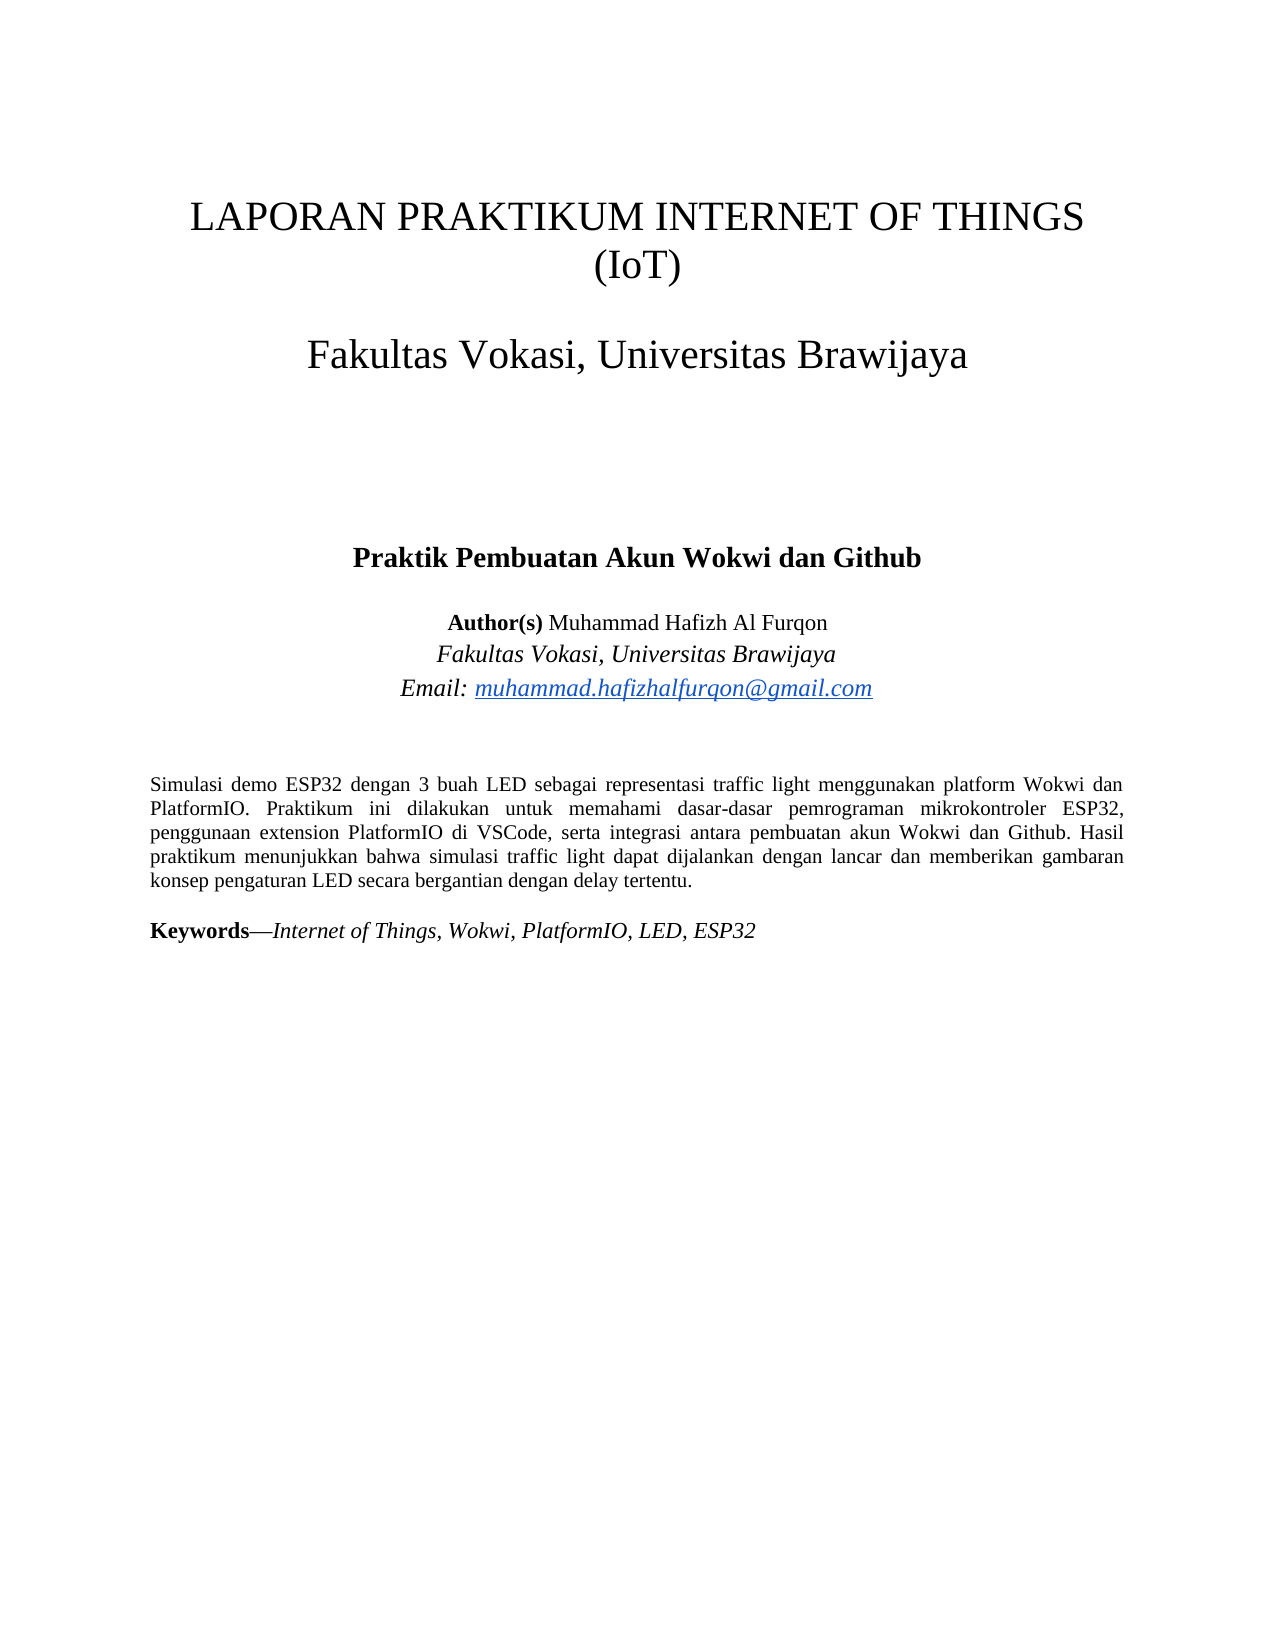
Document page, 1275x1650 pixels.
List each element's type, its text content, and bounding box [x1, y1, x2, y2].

text Simulasi demo ESP32 dengan 3 buah LED sebagai representasi traffic light menggunakan platform Wokwi dan PlatformIO. Praktikum ini dilakukan untuk memahami dasar-dasar pemrograman mikrokontroler ESP32, penggunaan extension PlatformIO di VSCode, serta integrasi antara pembuatan akun Wokwi dan Github. Hasil praktikum menunjukkan bahwa simulasi traffic light dapat dijalankan dengan lancar dan memberikan gambaran konsep pengaturan LED secara bergantian dengan delay tertentu. [150, 772, 1125, 892]
text Praktik Pembuatan Akun Wokwi dan Github [150, 541, 1125, 574]
subtitle Fakultas Vokasi, Universitas Brawijaya [150, 329, 1125, 377]
text Email: muhammad.hafizhalfurqon@gmail.com [150, 673, 1125, 701]
text Author(s) Muhammad Hafizh Al Furqon [150, 609, 1125, 636]
subtitle LAPORAN PRAKTIKUM INTERNET OF THINGS (IoT) [150, 192, 1125, 287]
text Keywords—Internet of Things, Wokwi, PlatformIO, LED, ESP32 [150, 917, 1125, 943]
text Fakultas Vokasi, Universitas Brawijaya [150, 639, 1125, 668]
